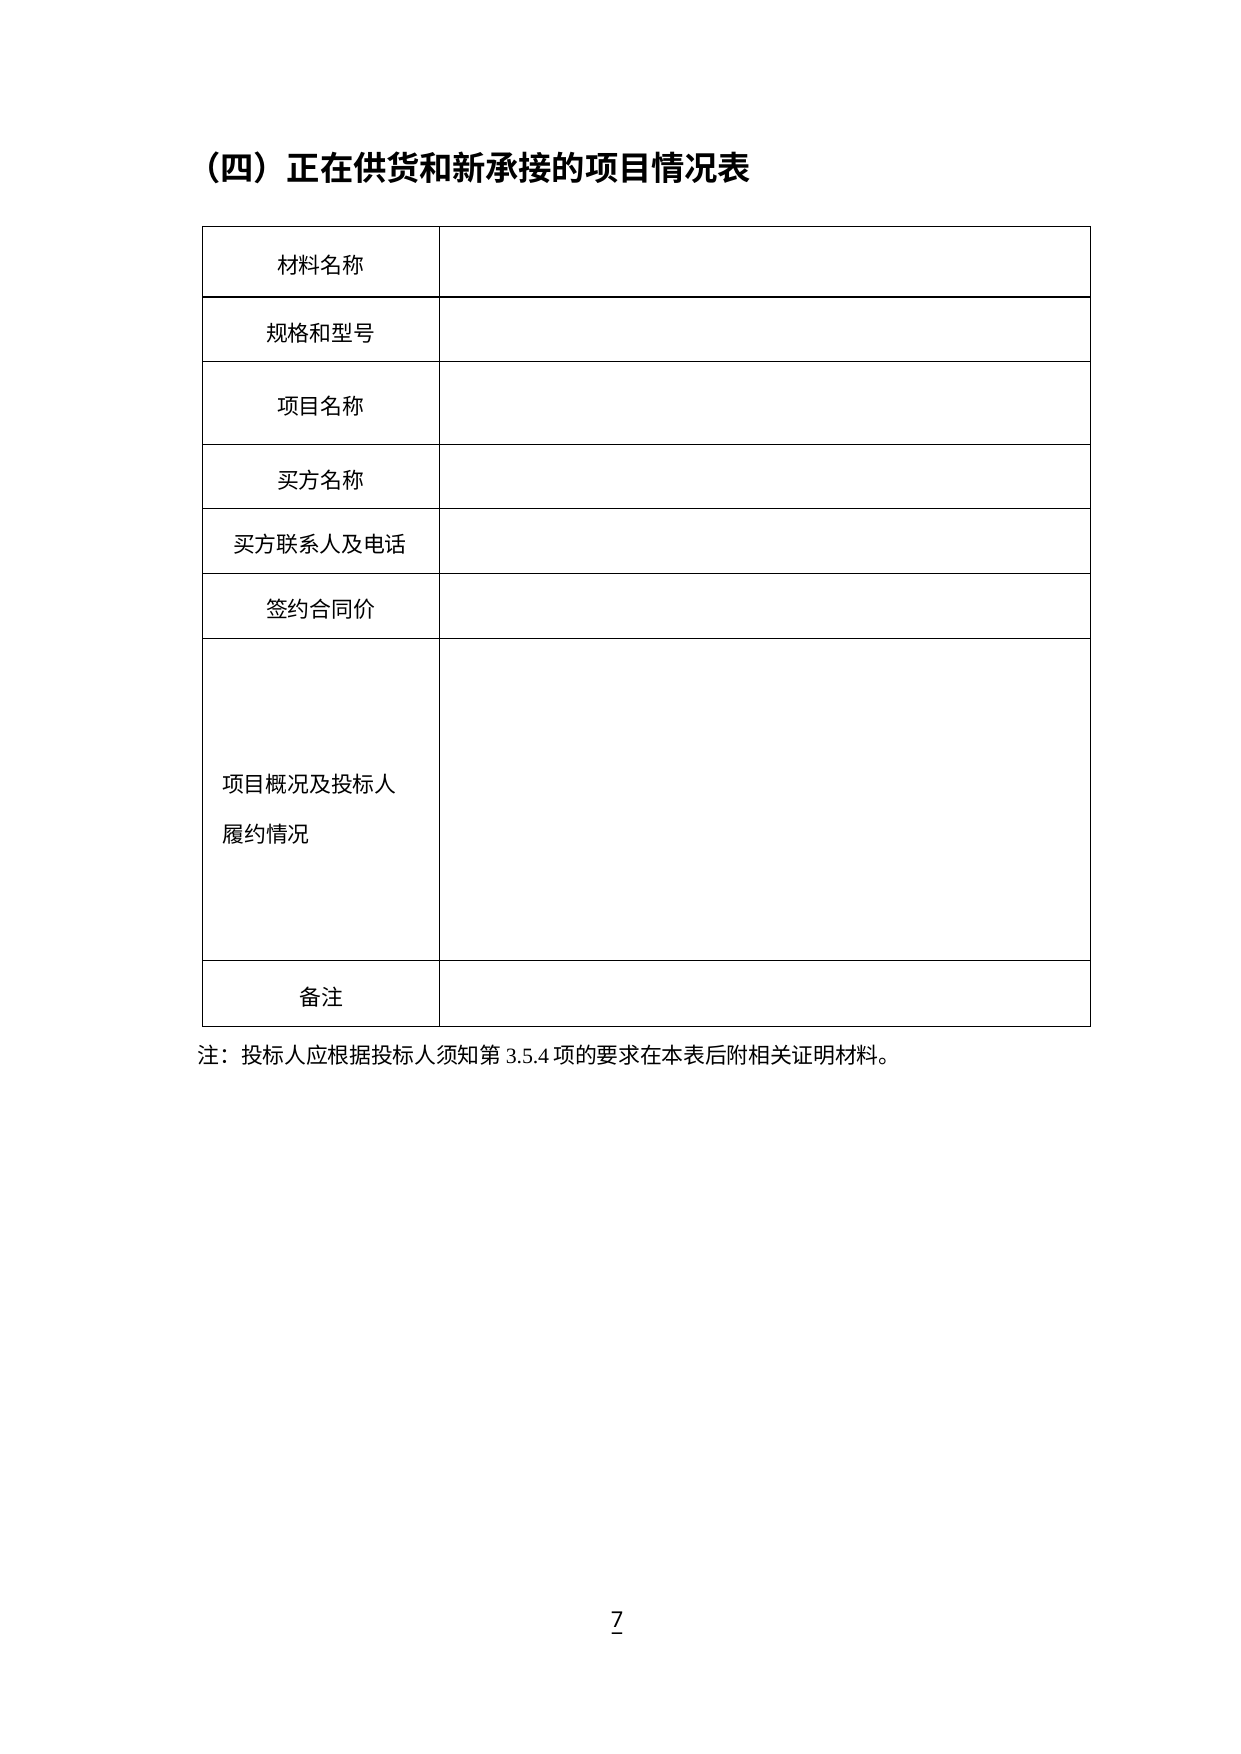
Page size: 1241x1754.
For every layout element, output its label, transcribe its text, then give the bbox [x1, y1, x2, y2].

table_cell [440, 574, 1090, 638]
text 注：投标人应根据投标人须知第3.5.4项的要求在本表后附相关证明材料。 [198, 1038, 1053, 1070]
table_cell 项目名称 [203, 362, 439, 444]
table_cell 备注 [203, 961, 439, 1026]
table_cell 买方名称 [203, 445, 439, 508]
table_header [440, 227, 1090, 296]
table_cell 签约合同价 [203, 574, 439, 638]
table_cell 买方联系人及电话 [203, 509, 439, 573]
table_cell [440, 445, 1090, 508]
table_cell 规格和型号 [203, 298, 439, 361]
table_cell [440, 509, 1090, 573]
subtitle （四）正在供货和新承接的项目情况表 [187, 150, 1053, 188]
table_cell [440, 298, 1090, 361]
table_cell [440, 362, 1090, 444]
table_header 材料名称 [203, 227, 439, 296]
table_cell [440, 961, 1090, 1026]
table_cell [440, 639, 1090, 960]
table_cell 项目概况及投标人 履约情况 [203, 639, 439, 960]
